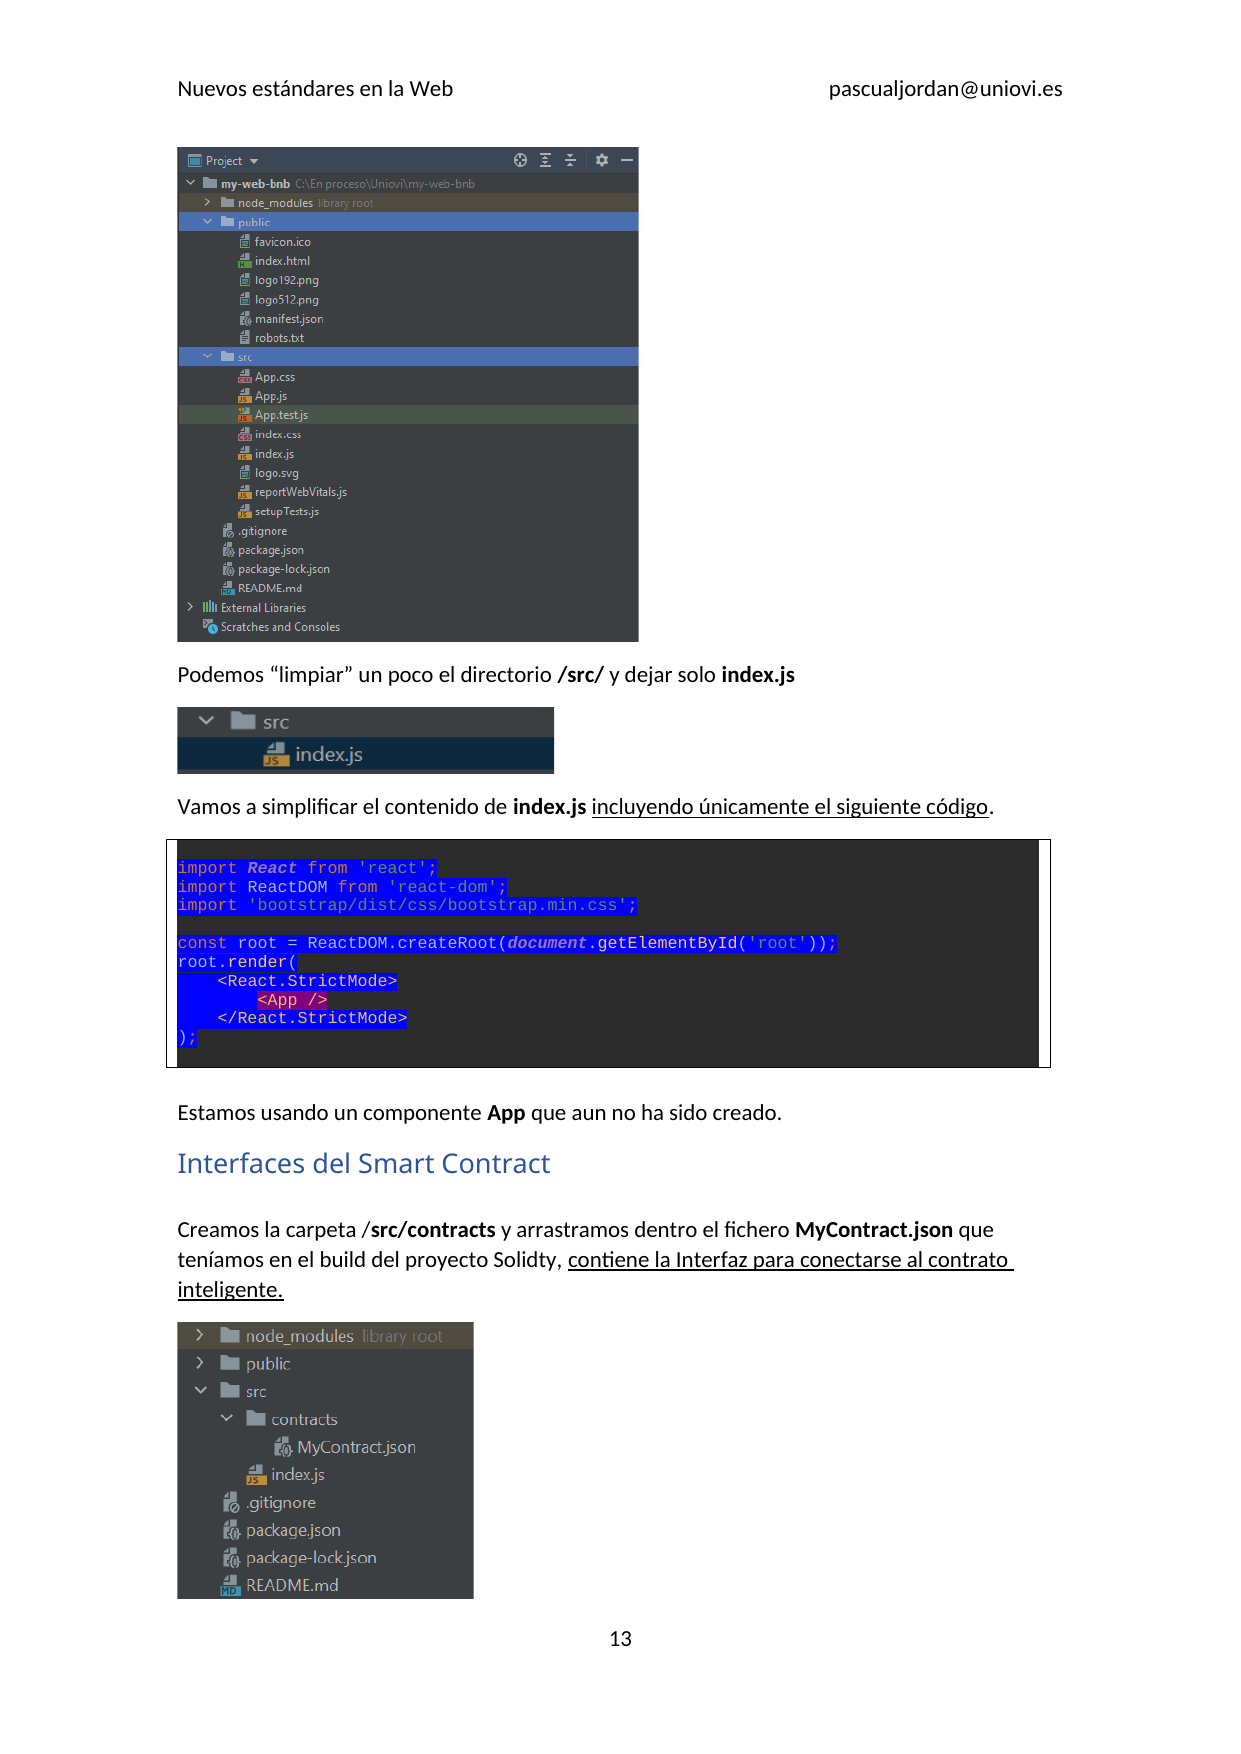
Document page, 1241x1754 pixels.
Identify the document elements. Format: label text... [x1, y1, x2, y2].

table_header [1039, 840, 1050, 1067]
text Podemos “limpiar” un poco el directorio /src/ y dejar solo index.js [177, 660, 1063, 688]
text Vamos a simplificar el contenido de index.js incluyendo únicamente el siguiente código. [177, 792, 1063, 821]
subtitle Interfaces del Smart Contract [177, 1145, 1063, 1182]
picture [177, 147, 639, 642]
text Creamos la carpeta /src/contracts y arrastramos dentro el fichero MyContract.json que teníamos en el build del proyecto Solidty, contiene la Interfaz para conectarse al contrato inteligente. [177, 1184, 1063, 1303]
picture [177, 1322, 474, 1599]
picture [177, 707, 555, 774]
text Estamos usando un componente App que aun no ha sido creado. [177, 1068, 1063, 1126]
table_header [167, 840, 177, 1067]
